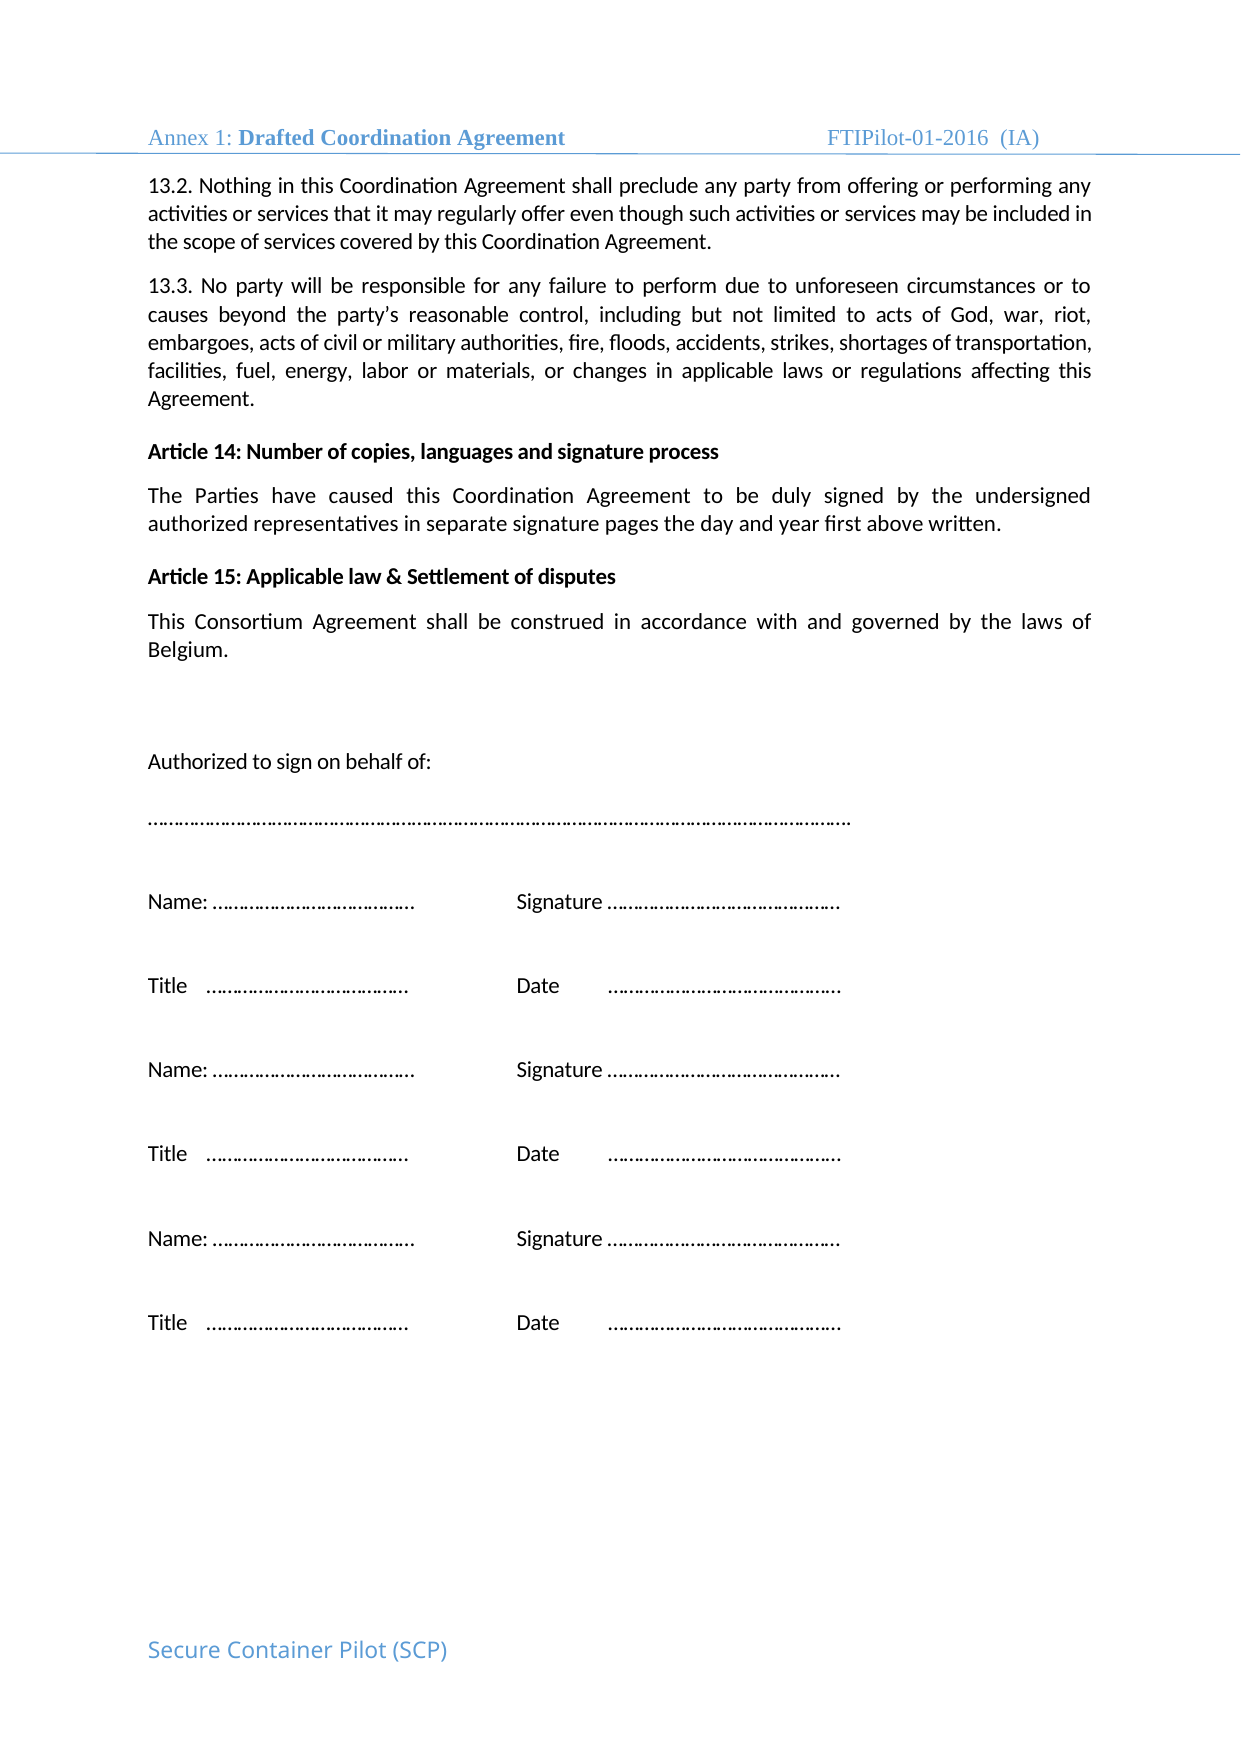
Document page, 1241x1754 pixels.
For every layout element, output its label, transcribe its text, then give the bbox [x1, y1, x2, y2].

text Name: ………………………………… Signature ……………………………………… [148, 1056, 1093, 1083]
text Title ………………………………… Date ……………………………………… [148, 1308, 1093, 1336]
text Authorized to sign on behalf of: [148, 747, 1093, 775]
text This Consortium Agreement shall be construed in accordance with and governed by the laws of Belgium. [148, 607, 1093, 663]
text The Parties have caused this Coordination Agreement to be duly signed by the undersigned authorized representatives in separate signature pages the day and year first above written. [148, 481, 1093, 537]
text Title ………………………………… Date ……………………………………… [148, 971, 1093, 999]
text ………………………………………………………………………………………………………………………. [148, 803, 1093, 831]
text Article 14: Number of copies, languages and signature process [148, 437, 1093, 465]
text Title ………………………………… Date ……………………………………… [148, 1139, 1093, 1168]
text Name: ………………………………… Signature ……………………………………… [148, 887, 1093, 915]
text Article 15: Applicable law & Settlement of disputes [148, 562, 1093, 591]
text Name: ………………………………… Signature ……………………………………… [148, 1224, 1093, 1252]
